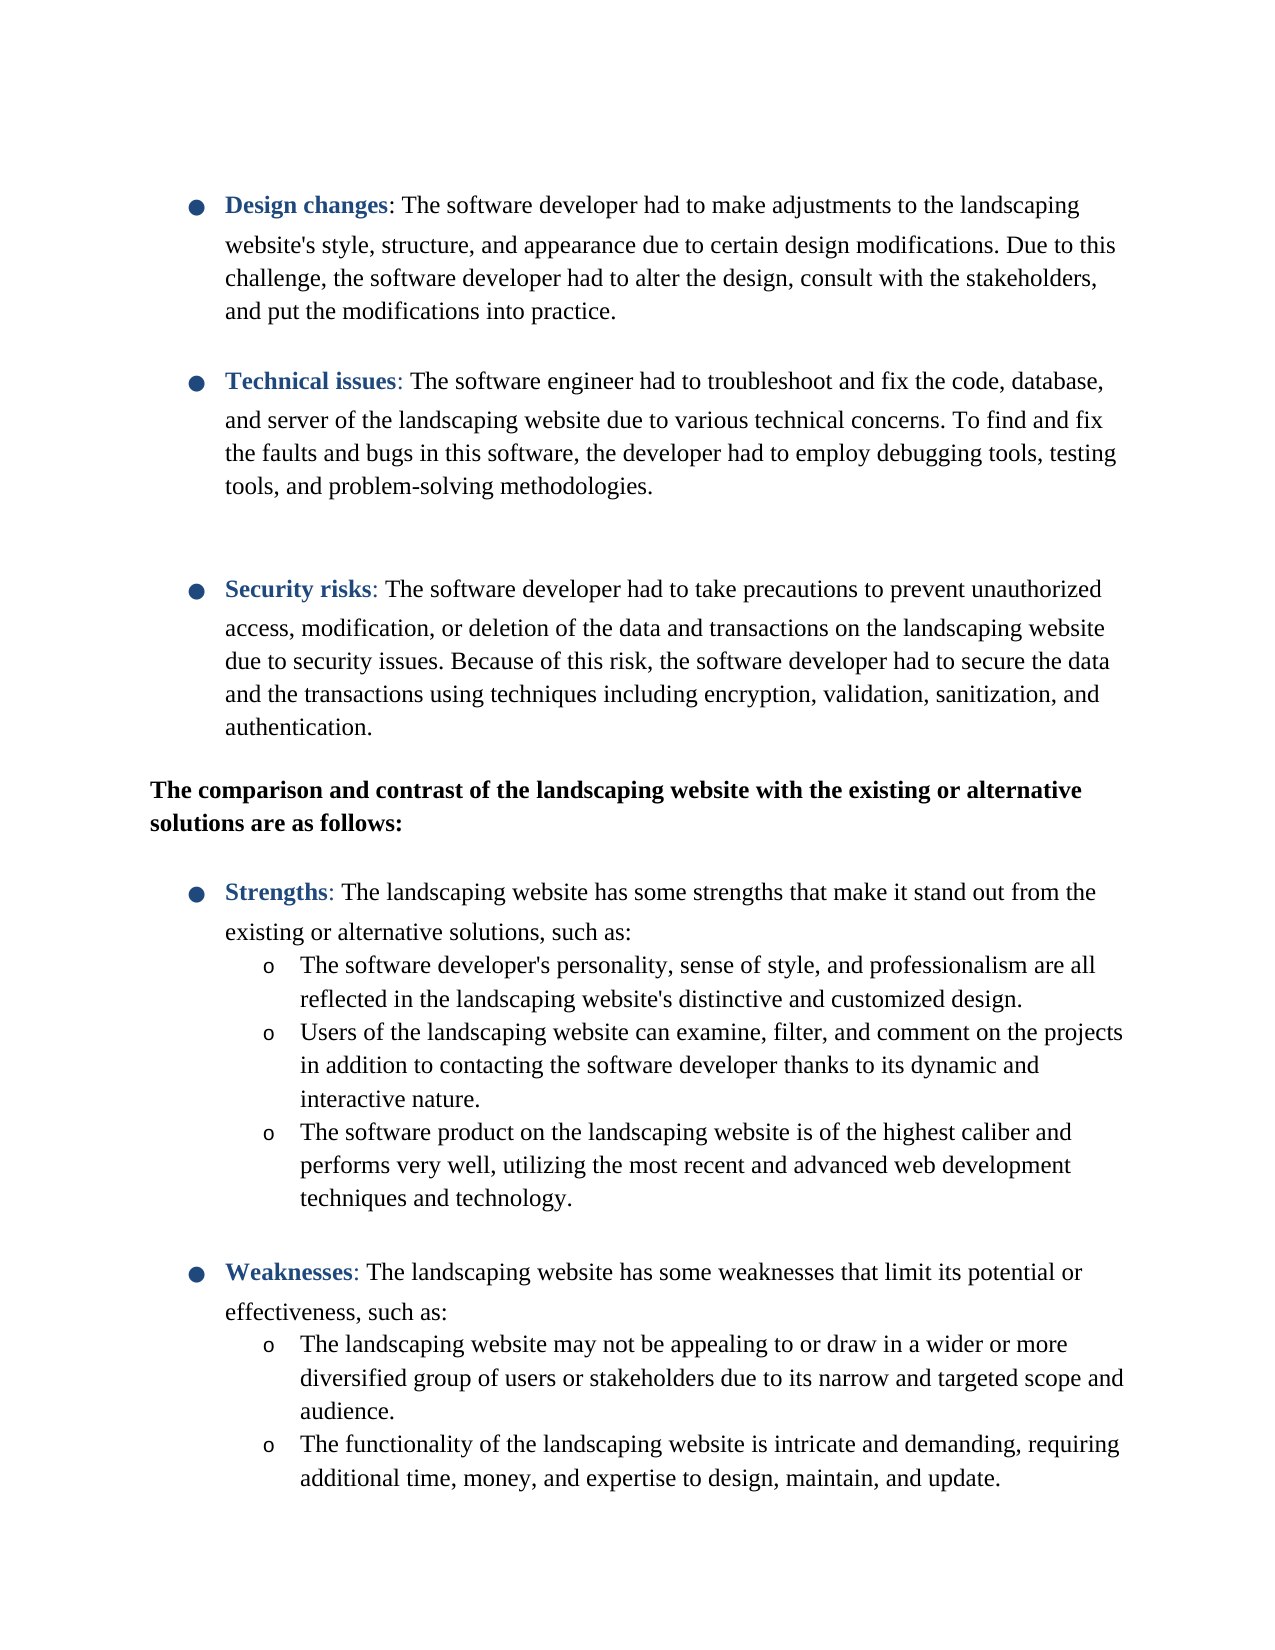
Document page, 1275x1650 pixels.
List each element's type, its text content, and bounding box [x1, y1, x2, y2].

text The comparison and contrast of the landscaping website with the existing or alternative solutions are as follows: [150, 775, 1125, 836]
list Technical issues: The software engineer had to troubleshoot and fix the code, database, and server of the landscaping website due to various technical concerns. To find and fix the faults and bugs in this software, the developer had to employ debugging tools, testing tools, and problem-solving methodologies. [187, 358, 1125, 500]
list Security risks: The software developer had to take precautions to prevent unauthorized access, modification, or deletion of the data and transactions on the landscaping website due to security issues. Because of this risk, the software developer had to secure the data and the transactions using techniques including encryption, validation, sanitization, and authentication. [187, 566, 1125, 741]
list Weaknesses: The landscaping website has some weaknesses that limit its potential or effectiveness, such as: [187, 1249, 1125, 1325]
list The software developer's personality, sense of style, and professionalism are all reflected in the landscaping website's distinctive and customized design. [262, 950, 1125, 1012]
list Design changes: The software developer had to make adjustments to the landscaping website's style, structure, and appearance due to certain design modifications. Due to this challenge, the software developer had to alter the design, consult with the stakeholders, and put the modifications into practice. [187, 183, 1125, 325]
list The functionality of the landscaping website is intricate and demanding, requiring additional time, money, and expertise to design, maintain, and update. [262, 1429, 1125, 1492]
list The landscaping website may not be appealing to or draw in a wider or more diversified group of users or stakeholders due to its narrow and targeted scope and audience. [262, 1329, 1125, 1425]
list Strengths: The landscaping website has some strengths that make it stand out from the existing or alternative solutions, such as: [187, 870, 1125, 946]
list Users of the landscaping website can examine, filter, and comment on the projects in addition to contacting the software developer thanks to its dynamic and interactive nature. [262, 1017, 1125, 1112]
list The software product on the landscaping website is of the highest caliber and performs very well, utilizing the most recent and advanced web development techniques and technology. [262, 1117, 1125, 1212]
